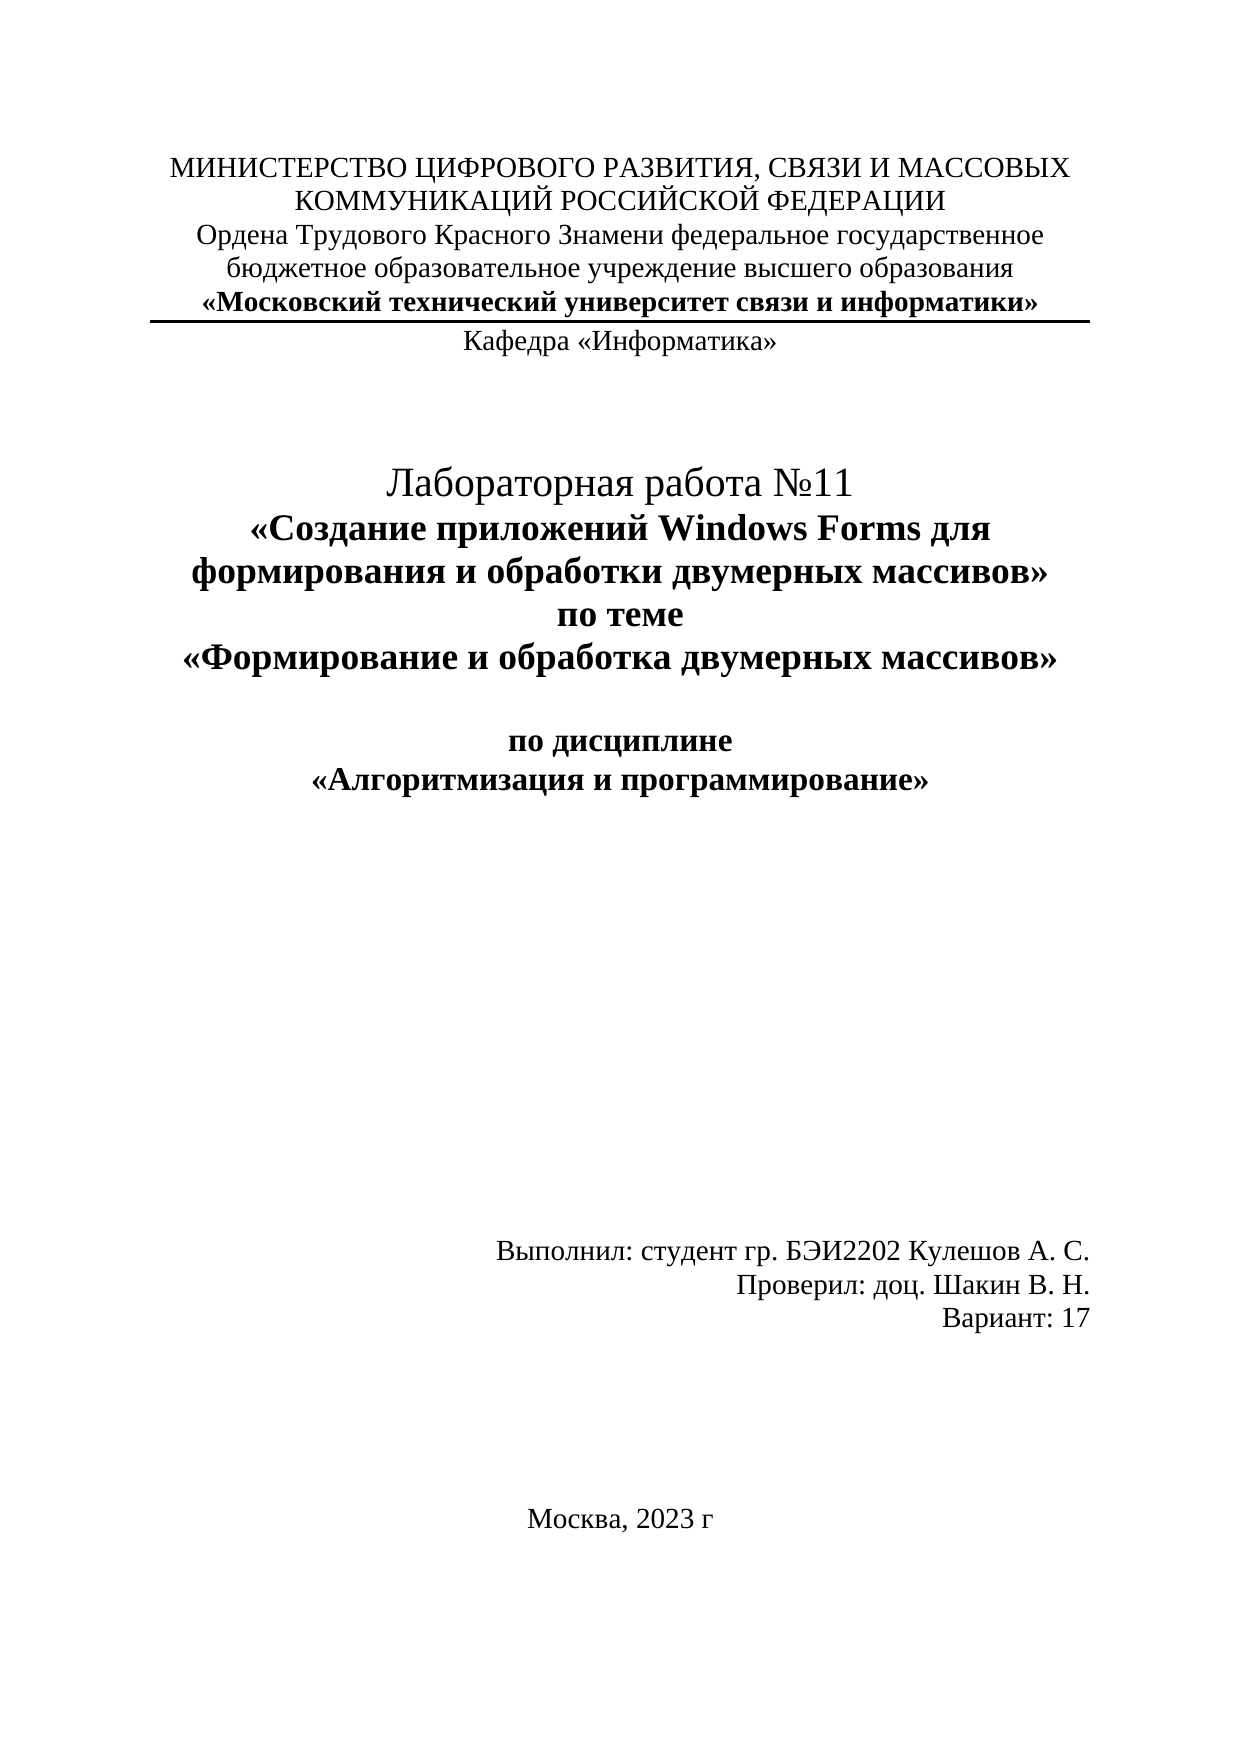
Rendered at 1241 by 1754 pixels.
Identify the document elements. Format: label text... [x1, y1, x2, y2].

text «Московский технический университет связи и информатики» [150, 284, 1090, 320]
text Ордена Трудового Красного Знамени федеральное государственное бюджетное образовательное учреждение высшего образования [150, 217, 1090, 284]
text формирования и обработки двумерных массивов» [150, 548, 1090, 591]
text Проверил: доц. Шакин В. Н. [150, 1267, 1090, 1300]
text Лабораторная работа №11 [150, 457, 1090, 505]
text «Алгоритмизация и программирование» [150, 759, 1090, 797]
text «Создание приложений Windows Forms для [150, 505, 1090, 548]
text «Формирование и обработка двумерных массивов» [150, 634, 1090, 677]
text по дисциплине [150, 721, 1090, 759]
text Выполнил: студент гр. БЭИ2202 Кулешов А. С. [150, 1233, 1090, 1267]
text Москва, 2023 г [150, 1502, 1090, 1535]
text по теме [150, 591, 1090, 634]
text Кафедра «Информатика» [150, 323, 1090, 356]
text МИНИСТЕРСТВО ЦИФРОВОГО РАЗВИТИЯ, СВЯЗИ И МАССОВЫХ КОММУНИКАЦИЙ РОССИЙСКОЙ ФЕДЕРАЦИИ [150, 150, 1090, 217]
text Вариант: 17 [150, 1300, 1090, 1334]
